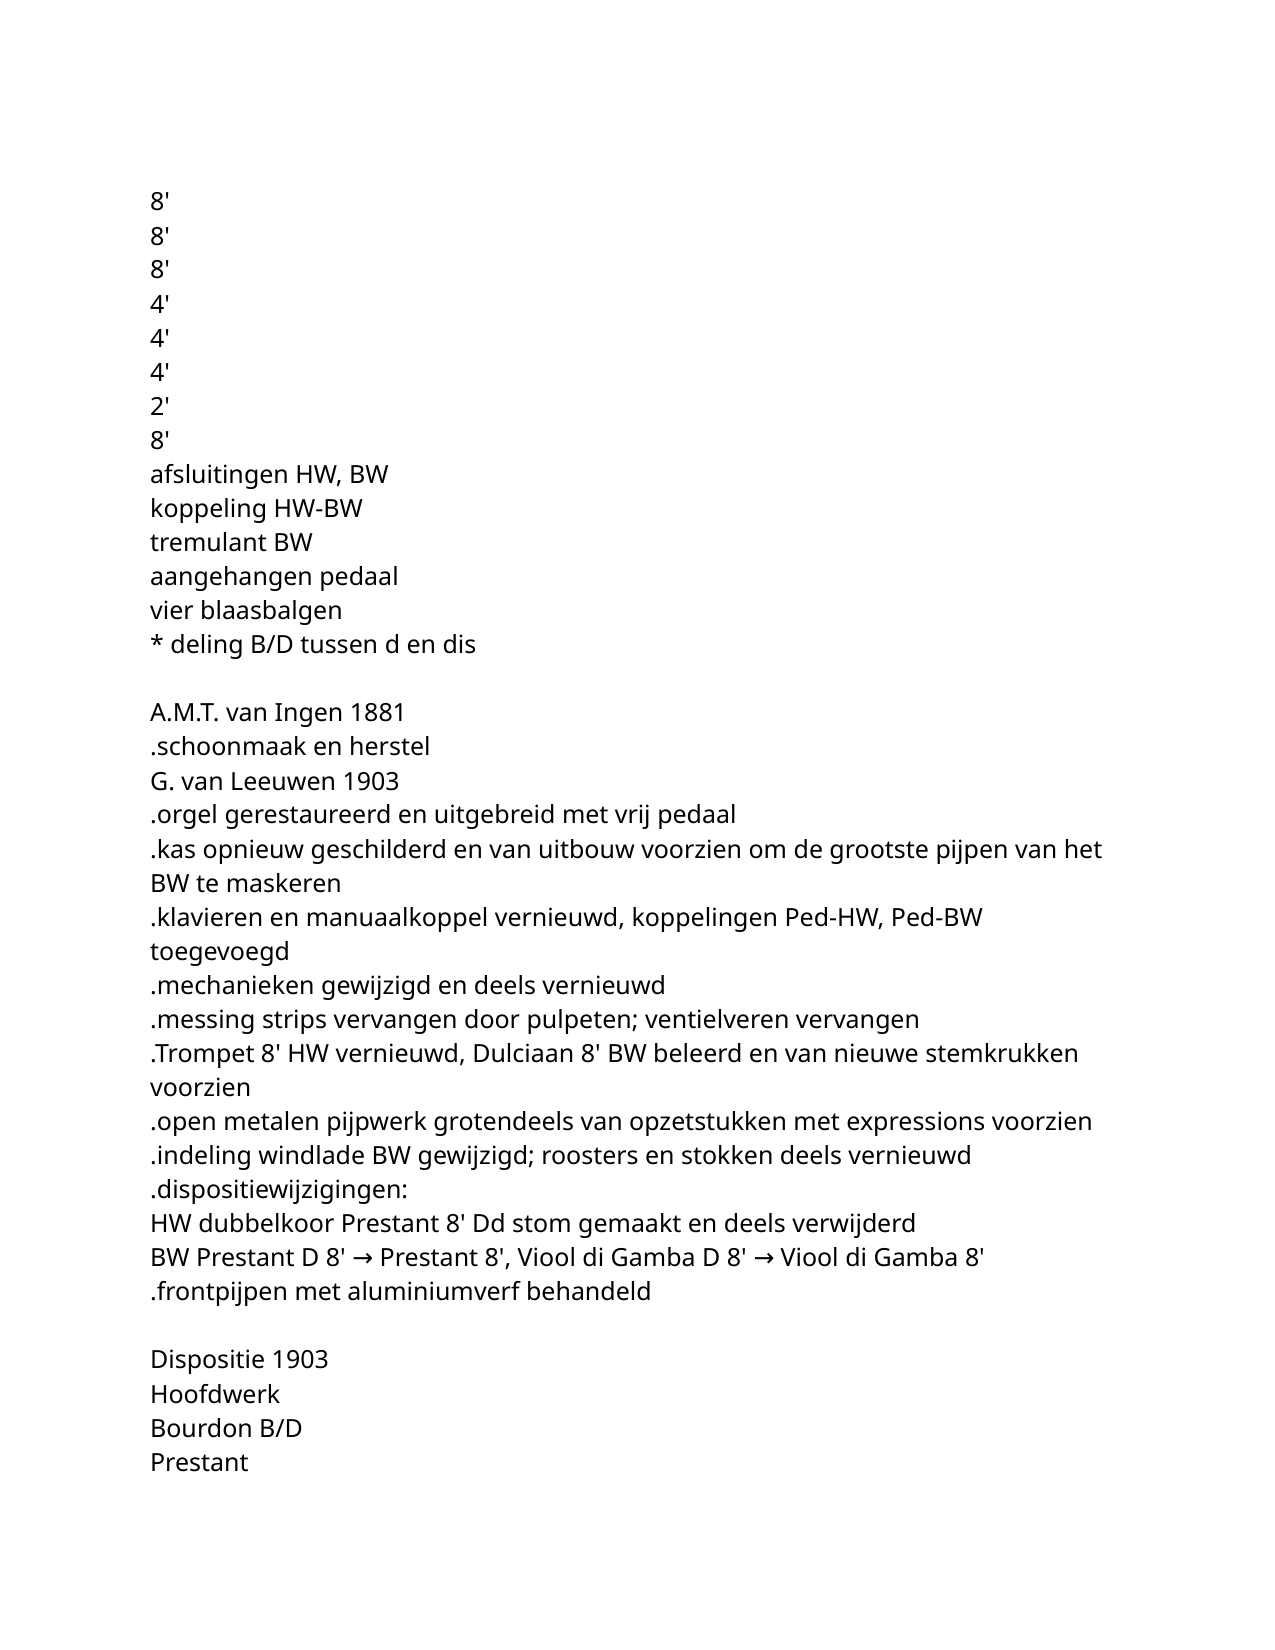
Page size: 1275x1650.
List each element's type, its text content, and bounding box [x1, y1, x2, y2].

text 4' [150, 354, 1125, 388]
text 8' [150, 422, 1125, 457]
text HW dubbelkoor Prestant 8' Dd stom gemaakt en deels verwijderd [150, 1206, 1125, 1240]
text 8' [150, 184, 1125, 218]
text Dispositie 1903 [150, 1342, 1125, 1376]
text 8' [150, 252, 1125, 286]
text Bourdon B/D [150, 1410, 1125, 1444]
text 8' [150, 218, 1125, 252]
text .indeling windlade BW gewijzigd; roosters en stokken deels vernieuwd [150, 1138, 1125, 1172]
text .mechanieken gewijzigd en deels vernieuwd [150, 967, 1125, 1002]
text Hoofdwerk [150, 1376, 1125, 1410]
text .orgel gerestaureerd en uitgebreid met vrij pedaal [150, 797, 1125, 831]
text tremulant BW [150, 525, 1125, 559]
text .klavieren en manuaalkoppel vernieuwd, koppelingen Ped-HW, Ped-BW toegevoegd [150, 899, 1125, 967]
text 4' [150, 286, 1125, 320]
text vier blaasbalgen [150, 593, 1125, 627]
text 4' [150, 320, 1125, 354]
text .kas opnieuw geschilderd en van uitbouw voorzien om de grootste pijpen van het BW te maskeren [150, 831, 1125, 899]
text .Trompet 8' HW vernieuwd, Dulciaan 8' BW beleerd en van nieuwe stemkrukken voorzien [150, 1036, 1125, 1104]
text koppeling HW-BW [150, 491, 1125, 525]
text 2' [150, 388, 1125, 422]
text BW Prestant D 8' → Prestant 8', Viool di Gamba D 8' → Viool di Gamba 8' [150, 1240, 1125, 1274]
text .dispositiewijzigingen: [150, 1172, 1125, 1206]
text A.M.T. van Ingen 1881 [150, 695, 1125, 729]
text * deling B/D tussen d en dis [150, 627, 1125, 661]
text .open metalen pijpwerk grotendeels van opzetstukken met expressions voorzien [150, 1104, 1125, 1138]
text .frontpijpen met aluminiumverf behandeld [150, 1274, 1125, 1308]
text Prestant [150, 1444, 1125, 1478]
text afsluitingen HW, BW [150, 457, 1125, 491]
text .messing strips vervangen door pulpeten; ventielveren vervangen [150, 1002, 1125, 1036]
text aangehangen pedaal [150, 559, 1125, 593]
text G. van Leeuwen 1903 [150, 763, 1125, 797]
text .schoonmaak en herstel [150, 729, 1125, 763]
